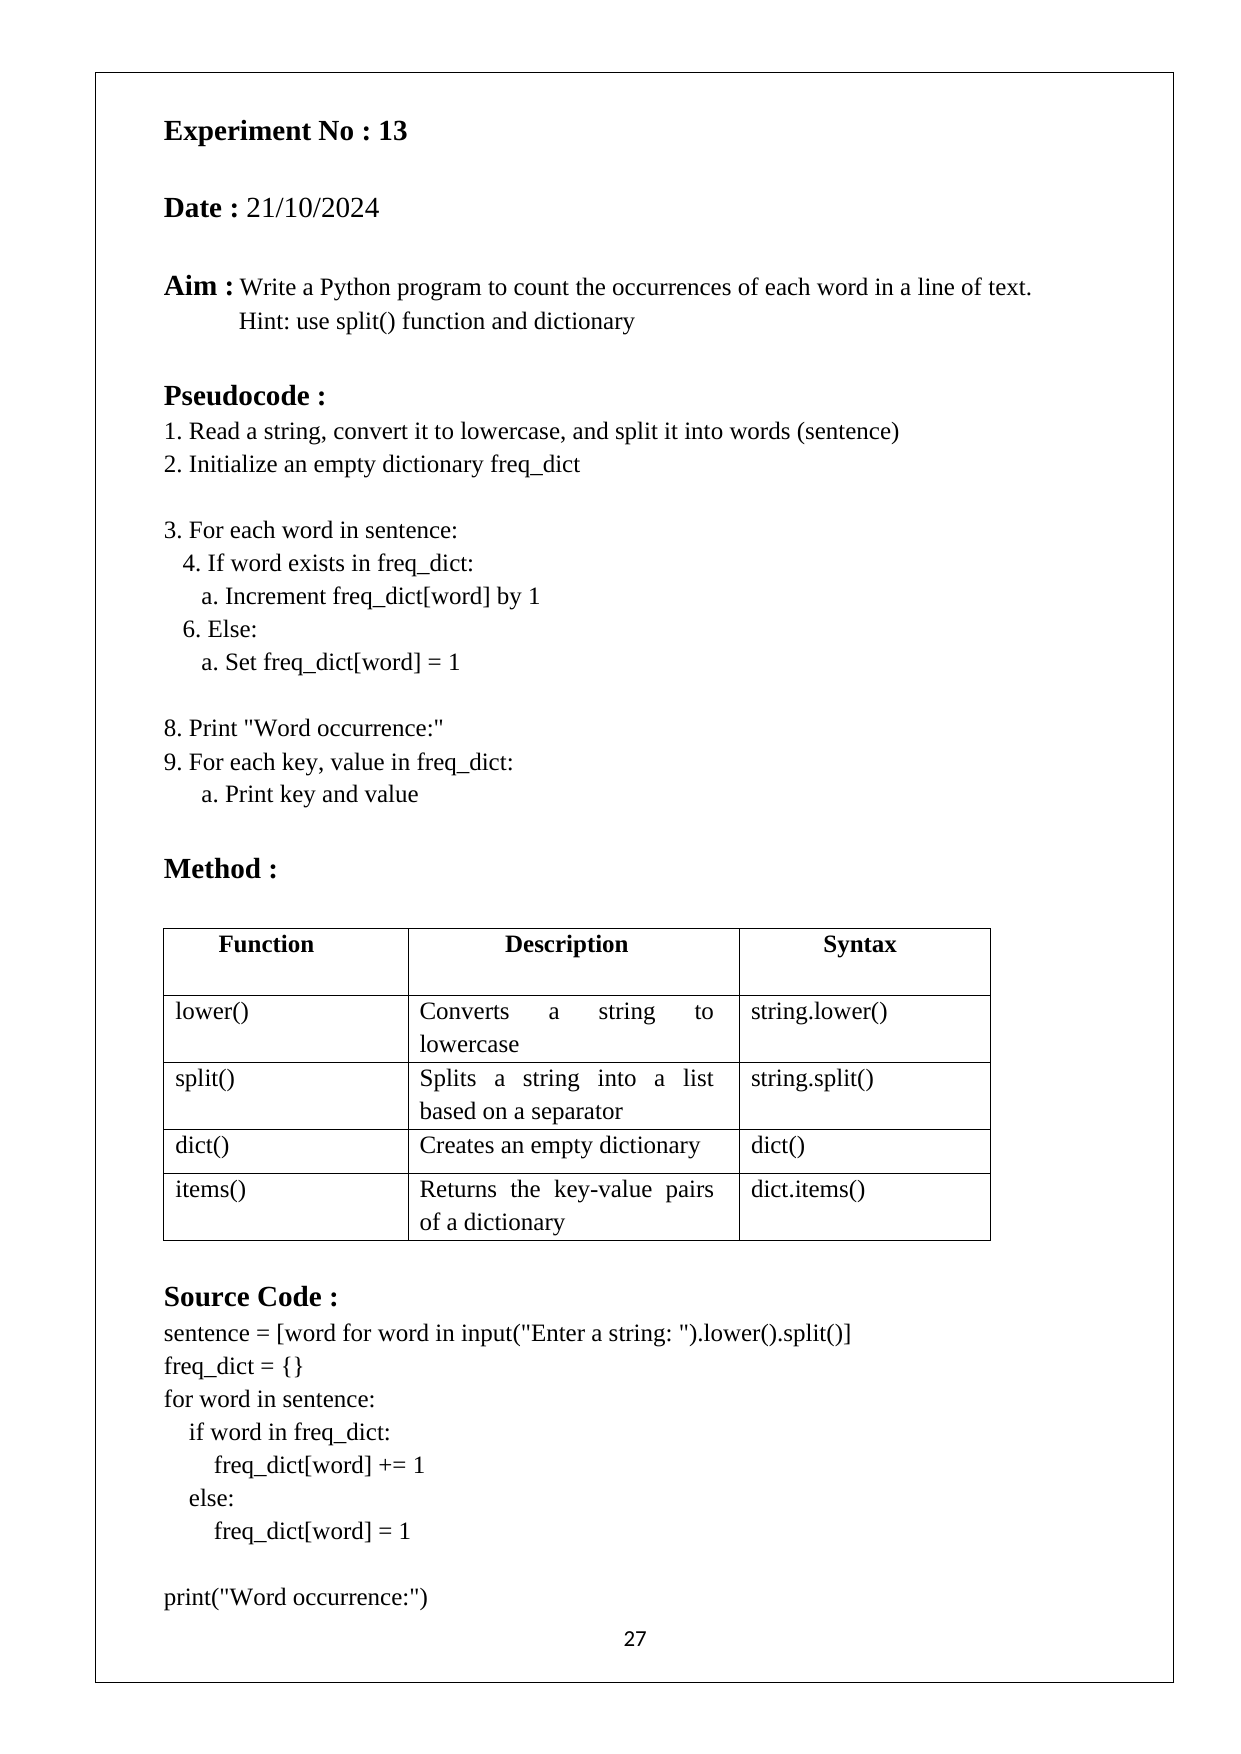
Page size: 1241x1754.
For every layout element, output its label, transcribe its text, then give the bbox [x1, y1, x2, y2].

text 4. If word exists in freq_dict: [164, 548, 1165, 577]
table_cell items() [164, 1174, 408, 1240]
table_cell Returns the key-value pairs of a dictionary [409, 1174, 739, 1240]
text 8. Print "Word occurrence:" [164, 713, 1165, 742]
text for word in sentence: [104, 1384, 1165, 1413]
text else: [104, 1483, 1165, 1512]
text Experiment No : 13 [104, 113, 1165, 147]
table_cell string.split() [740, 1063, 990, 1129]
text Hint: use split() function and dictionary [239, 306, 1165, 335]
text a. Increment freq_dict[word] by 1 [164, 581, 1165, 610]
text freq_dict[word] = 1 [104, 1516, 1165, 1545]
table_header Function [164, 929, 408, 995]
text freq_dict = {} [104, 1351, 1165, 1380]
text if word in freq_dict: [104, 1417, 1165, 1446]
text a. Print key and value [164, 779, 1165, 808]
table_header Syntax [740, 929, 990, 995]
text Pseudocode : [164, 378, 1165, 411]
table_header Description [409, 929, 739, 995]
table_cell Converts a string to lowercase [409, 996, 739, 1062]
text 2. Initialize an empty dictionary freq_dict [164, 449, 1165, 478]
text print("Word occurrence:") [104, 1582, 1165, 1611]
table_cell dict() [740, 1130, 990, 1173]
text sentence = [word for word in input("Enter a string: ").lower().split()] [104, 1318, 1165, 1347]
table_cell Creates an empty dictionary [409, 1130, 739, 1173]
text Source Code : [104, 1279, 1165, 1313]
table_cell lower() [164, 996, 408, 1062]
text 6. Else: [164, 614, 1165, 643]
text freq_dict[word] += 1 [104, 1450, 1165, 1479]
text Method : [164, 851, 1165, 885]
table_cell string.lower() [740, 996, 990, 1062]
text 1. Read a string, convert it to lowercase, and split it into words (sentence) [164, 416, 1165, 445]
text Date : 21/10/2024 [164, 191, 1165, 224]
table_cell dict() [164, 1130, 408, 1173]
text a. Set freq_dict[word] = 1 [164, 647, 1165, 676]
table_cell Splits a string into a list based on a separator [409, 1063, 739, 1129]
text 9. For each key, value in freq_dict: [164, 747, 1165, 775]
table_cell dict.items() [740, 1174, 990, 1240]
table_cell split() [164, 1063, 408, 1129]
text Aim : Write a Python program to count the occurrences of each word in a line of text. [164, 268, 1165, 301]
text 3. For each word in sentence: [164, 515, 1165, 544]
